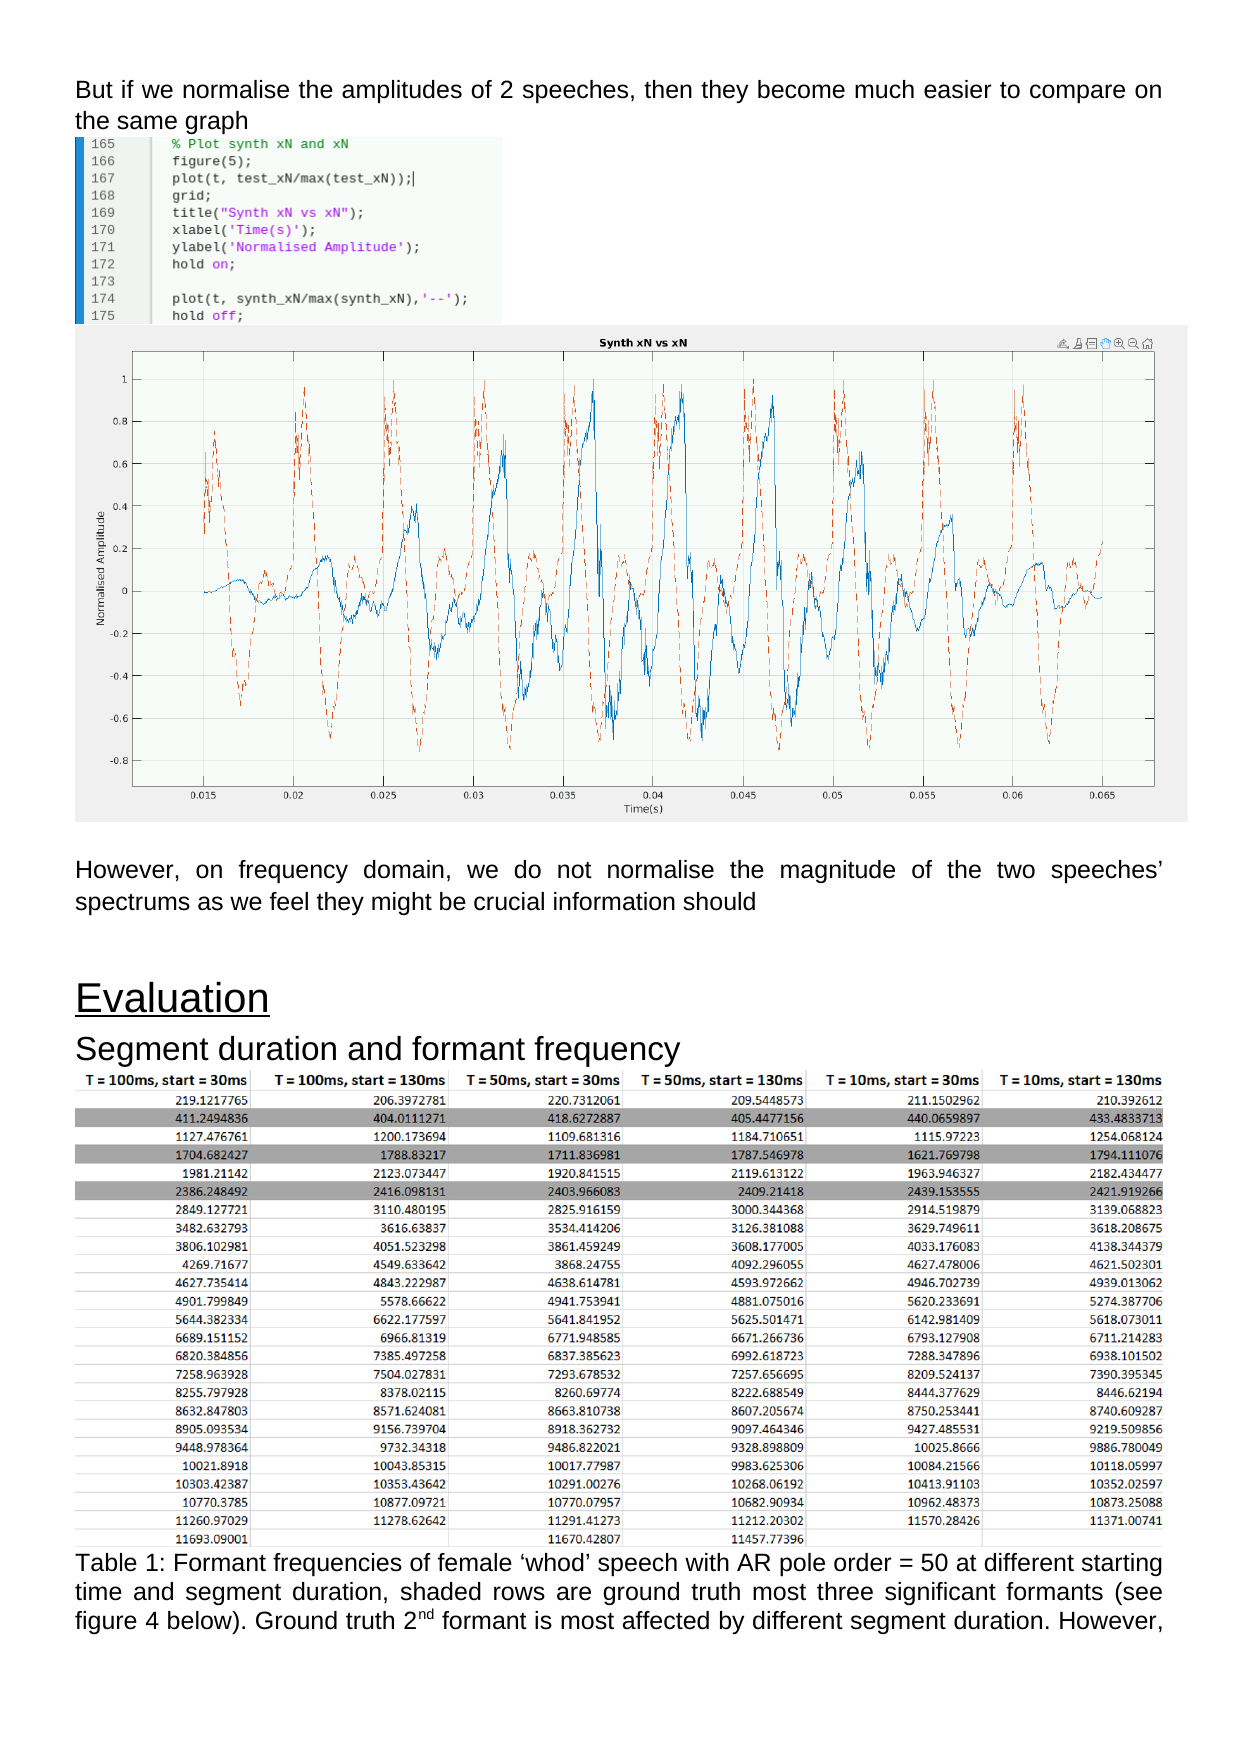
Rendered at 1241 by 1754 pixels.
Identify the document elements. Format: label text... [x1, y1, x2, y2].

picture [75, 325, 1188, 822]
text However, on frequency domain, we do not normalise the magnitude of the two speeches’ spectrums as we feel they might be crucial information should [75, 855, 1165, 915]
text But if we normalise the amplitudes of 2 speeches, then they become much easier to compare on the same graph [75, 75, 1165, 135]
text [75, 1548, 1165, 1635]
subtitle Segment duration and formant frequency [75, 1029, 1165, 1068]
picture [75, 1070, 1163, 1547]
picture [75, 137, 503, 324]
subtitle Evaluation [75, 973, 1165, 1021]
